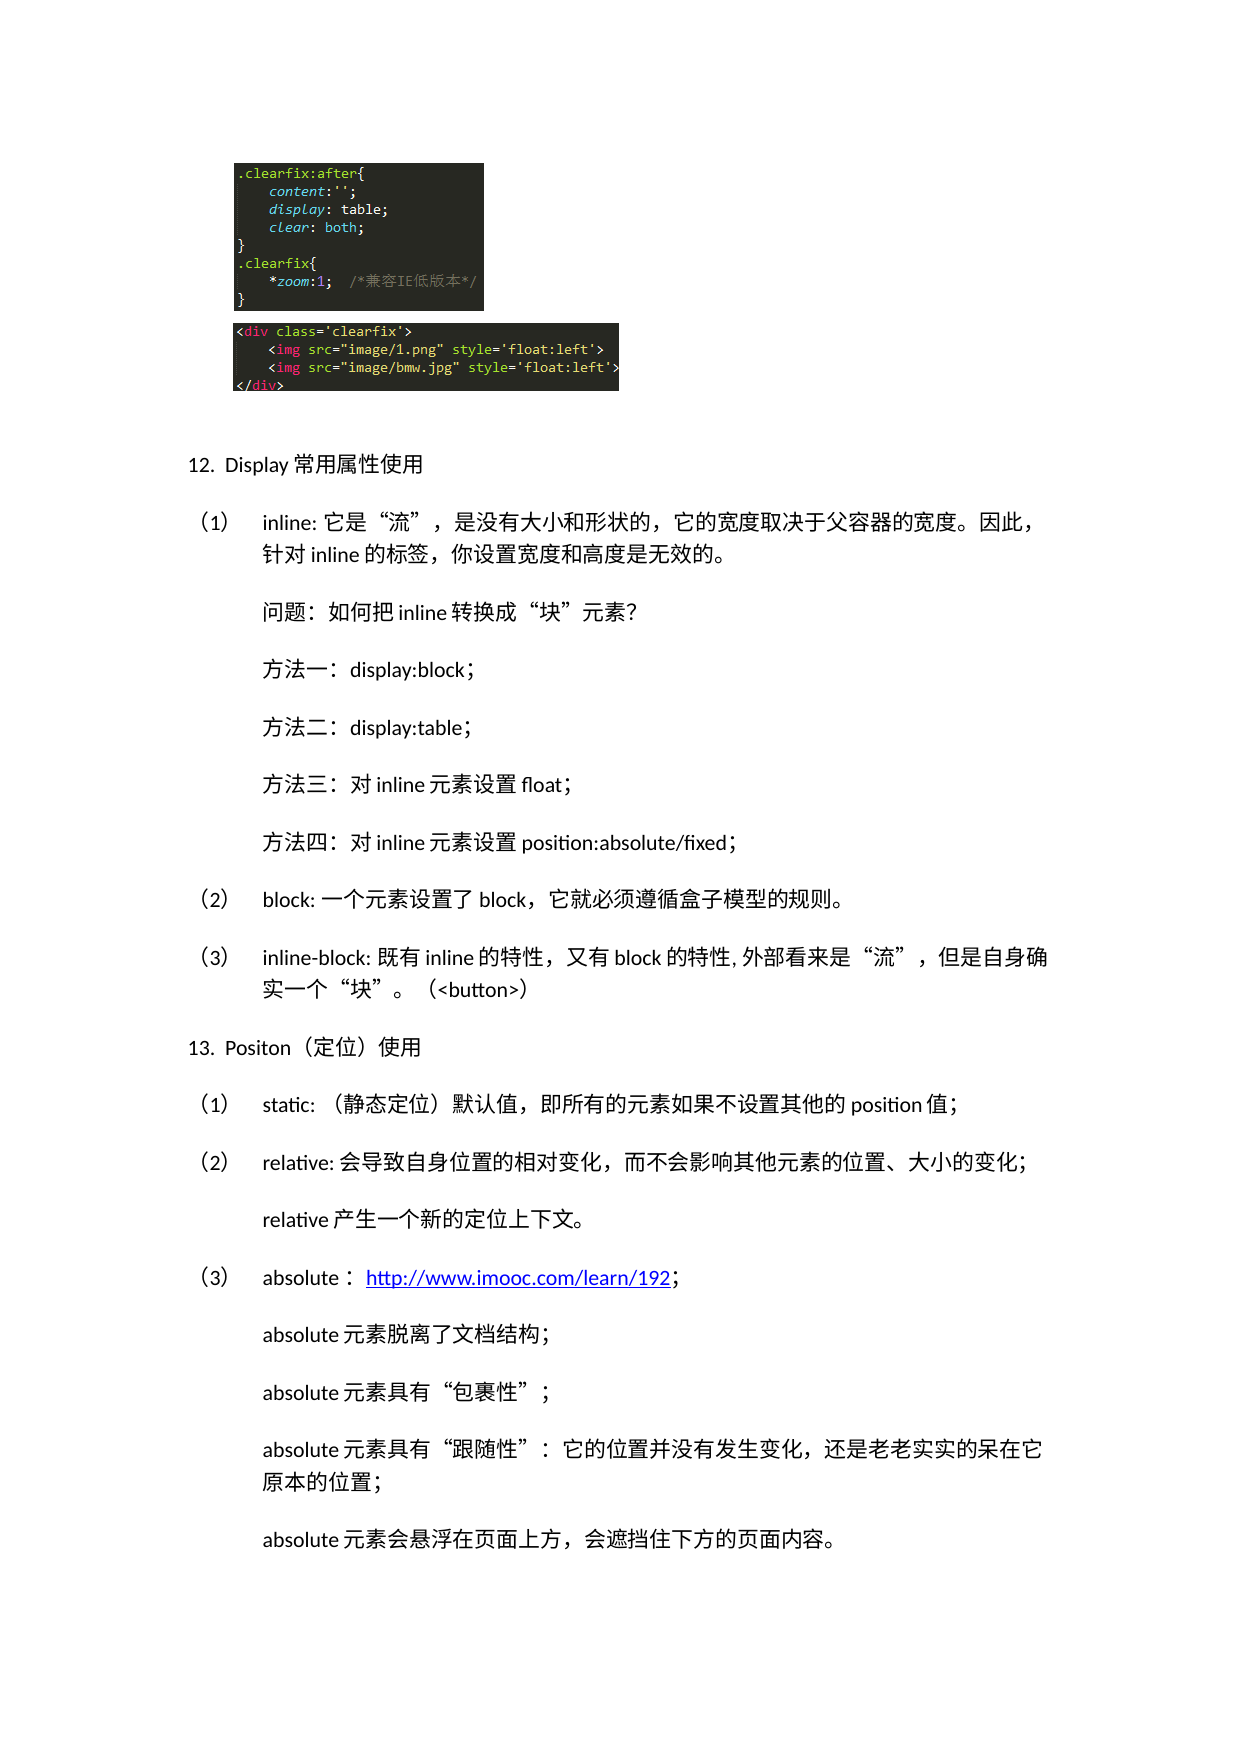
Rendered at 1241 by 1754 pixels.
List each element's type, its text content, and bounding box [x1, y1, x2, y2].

list static: （静态定位）默认值，即所有的元素如果不设置其他的position值； [187, 1087, 1053, 1119]
list absolute元素脱离了文档结构； [262, 1317, 1053, 1349]
list relative产生一个新的定位上下文。 [262, 1202, 1053, 1234]
text 方法三：对inline元素设置float； [262, 767, 1053, 799]
list absolute ：http://www.imooc.com/learn/192； [187, 1259, 1053, 1292]
text 问题：如何把inline转换成“块”元素？ [262, 594, 1053, 627]
text 方法二：display:table； [262, 709, 1053, 742]
text 方法四：对inline元素设置position:absolute/fixed； [262, 824, 1053, 857]
list relative: 会导致自身位置的相对变化，而不会影响其他元素的位置、大小的变化； [187, 1144, 1053, 1177]
list inline-block: 既有inline的特性，又有block的特性, 外部看来是“流”，但是自身确实一个“块”。（<button>） [187, 939, 1053, 1004]
picture [231, 162, 619, 393]
text 方法一：display:block； [262, 652, 1053, 684]
list Positon（定位）使用 [187, 1029, 1053, 1062]
list absolute元素具有“包裹性”； [262, 1374, 1053, 1407]
list absolute元素会悬浮在页面上方，会遮挡住下方的页面内容。 [262, 1522, 1053, 1554]
list block: 一个元素设置了block，它就必须遵循盒子模型的规则。 [187, 882, 1053, 914]
list Display常用属性使用 [187, 447, 1053, 479]
list absolute元素具有“跟随性”：它的位置并没有发生变化，还是老老实实的呆在它原本的位置； [262, 1432, 1053, 1497]
list inline: 它是“流”，是没有大小和形状的，它的宽度取决于父容器的宽度。因此，针对inline的标签，你设置宽度和高度是无效的。 [187, 504, 1053, 569]
